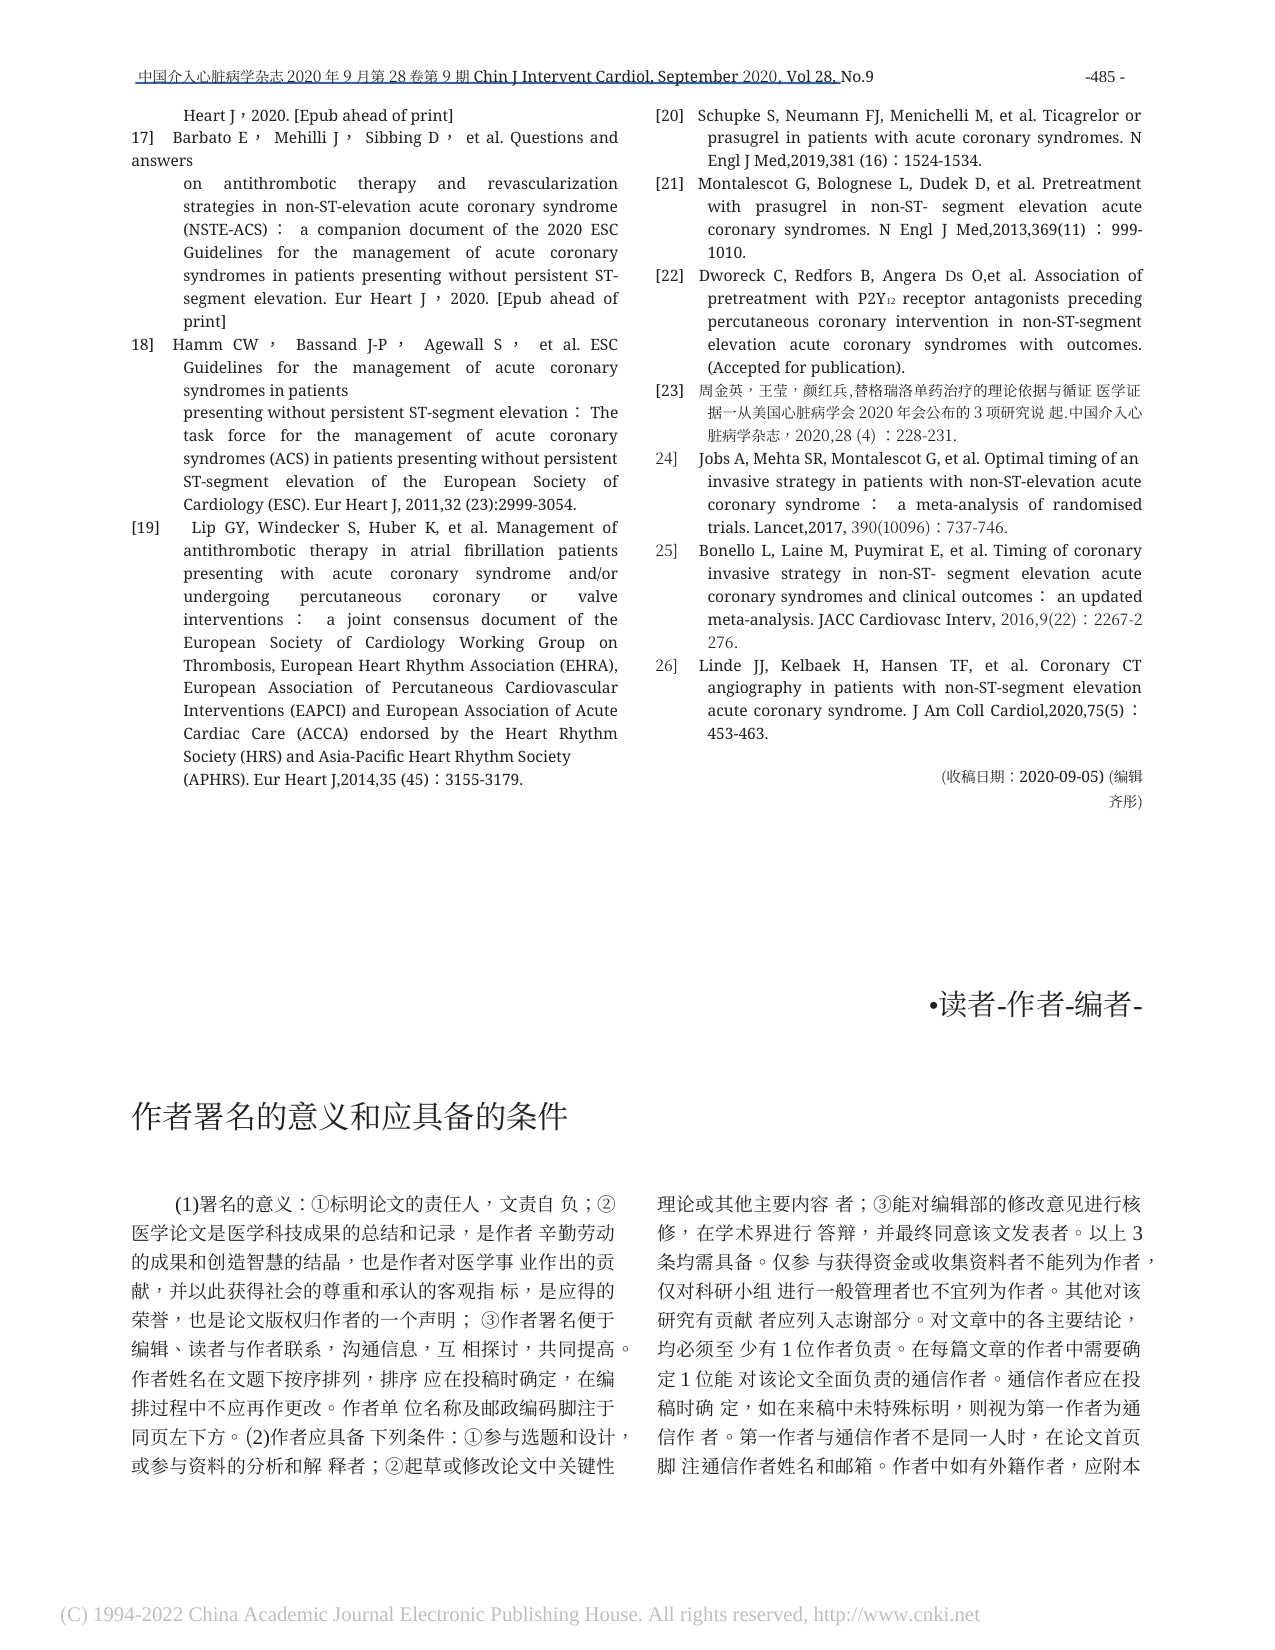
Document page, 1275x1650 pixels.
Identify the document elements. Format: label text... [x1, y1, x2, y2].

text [131, 1188, 616, 1479]
list Lip GY, Windecker S, Huber K, et al. Management of antithrombotic therapy in atrial fibrillation patients presenting with acute coronary syndrome and/or undergoing percutaneous coronary or valve interventions： a joint consensus document of the European Society of Cardiology Working Group on Thrombosis, European Heart Rhythm Association (EHRA), European Association of Percutaneous Cardiovascular Interventions (EAPCI) and European Association of Acute Cardiac Care (ACCA) endorsed by the Heart Rhythm Society (HRS) and Asia-Pacific Heart Rhythm Society [131, 515, 618, 767]
text (收稿日期：2020-09-05) (编辑：齐彤) [930, 763, 1142, 812]
list Schupke S, Neumann FJ, Menichelli M, et al. Ticagrelor or prasugrel in patients with acute coronary syndromes. N Engl J Med,2019,381 (16)：1524-1534. [655, 103, 1142, 171]
list 周金英，王莹，颜红兵,替格瑞洛单药治疗的理论依据与循证 医学证据一从美国心脏病学会2020年会公布的3项研究说 起.中国介入心脏病学杂志，2020,28 (4) ：228-231. [655, 378, 1142, 446]
text (APHRS). Eur Heart J,2014,35 (45)：3155-3179. [131, 767, 618, 790]
text •读者-作者-编者- [131, 982, 1142, 1024]
list Montalescot G, Bolognese L, Dudek D, et al. Pretreatment with prasugrel in non-ST- segment elevation acute coronary syndromes. N Engl J Med,2013,369(11)：999-1010. [655, 171, 1142, 263]
list Linde JJ, Kelbaek H, Hansen TF, et al. Coronary CT angiography in patients with non-ST-segment elevation acute coronary syndrome. J Am Coll Cardiol,2020,75(5)：453-463. [655, 653, 1142, 744]
text on antithrombotic therapy and revascularization strategies in non-ST-elevation acute coronary syndrome (NSTE-ACS)： a companion document of the 2020 ESC Guidelines for the management of acute coronary syndromes in patients presenting without persistent ST-segment elevation. Eur Heart J，2020. [Epub ahead of print] [183, 171, 618, 332]
list Dworeck C, Redfors B, Angera Ds O,et al. Association of pretreatment with P2Y12 receptor antagonists preceding percutaneous coronary intervention in non-ST-segment elevation acute coronary syndromes with outcomes. (Accepted for publication). [655, 263, 1142, 378]
list Bonello L, Laine M, Puymirat E, et al. Timing of coronary invasive strategy in non-ST- segment elevation acute coronary syndromes and clinical outcomes： an updated meta-analysis. JACC Cardiovasc Interv, 2016,9(22)：2267-2276. [655, 538, 1142, 653]
list Barbato E， Mehilli J， Sibbing D， et al. Questions and answers [131, 126, 618, 171]
subtitle 作者署名的意义和应具备的条件 [131, 1092, 1142, 1137]
list Jobs A, Mehta SR, Montalescot G, et al. Optimal timing of an [655, 446, 1142, 469]
list Hamm CW， Bassand J-P， Agewall S， et al. ESC Guidelines for the management of acute coronary syndromes in patients [131, 332, 618, 401]
text invasive strategy in patients with non-ST-elevation acute coronary syndrome： a meta-analysis of randomised trials. Lancet,2017, 390(10096)：737-746. [707, 469, 1142, 538]
text presenting without persistent ST-segment elevation： The task force for the management of acute coronary syndromes (ACS) in patients presenting without persistent ST-segment elevation of the European Society of Cardiology (ESC). Eur Heart J, 2011,32 (23):2999-3054. [183, 401, 618, 515]
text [657, 1188, 1142, 1479]
